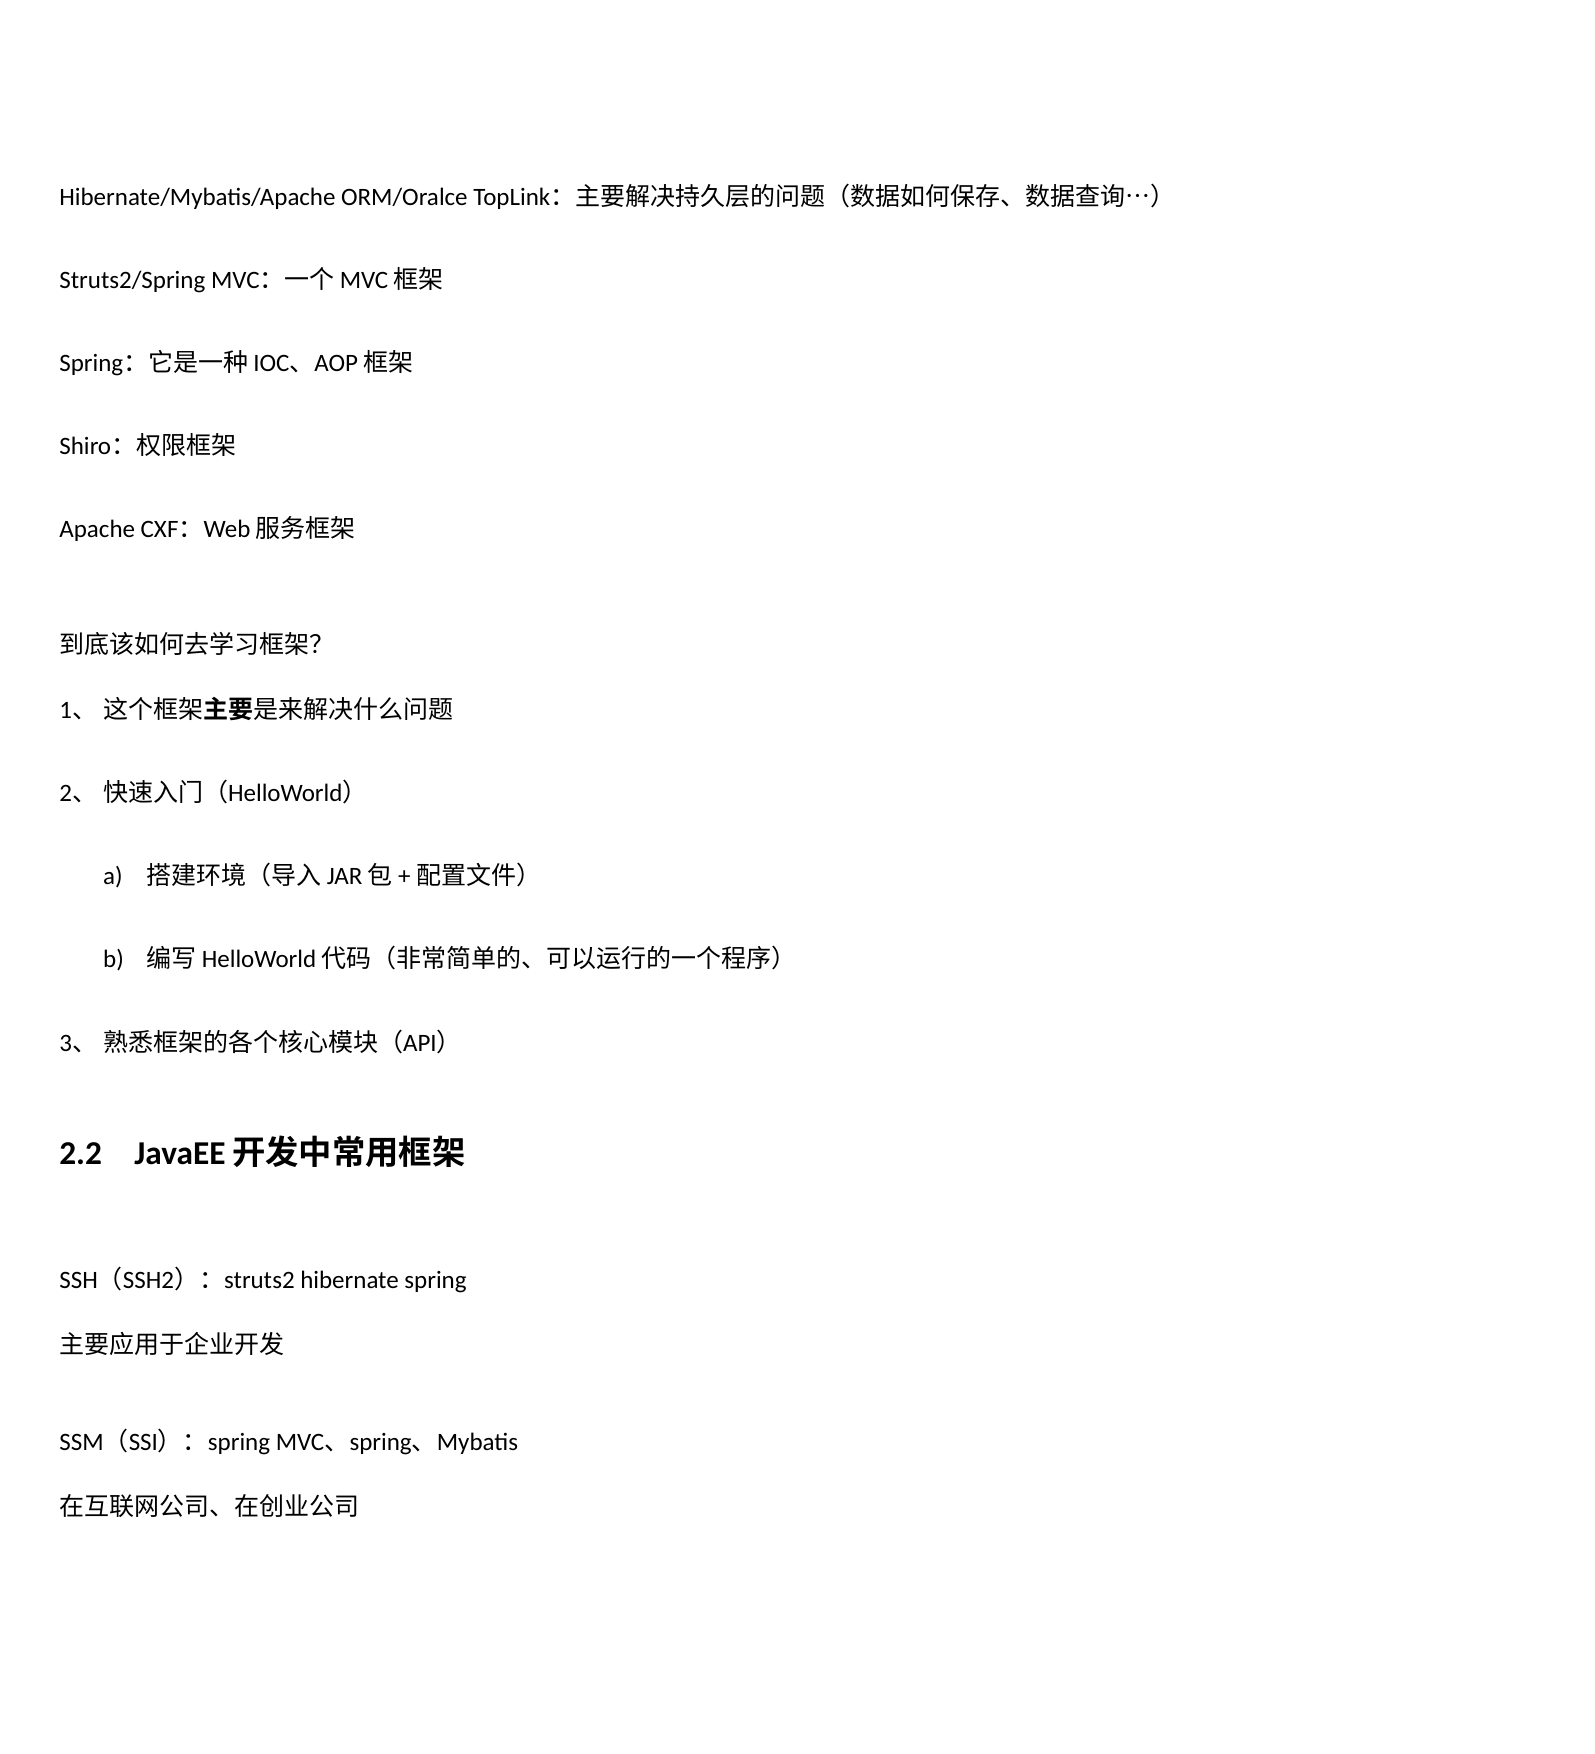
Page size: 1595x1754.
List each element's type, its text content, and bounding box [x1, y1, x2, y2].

text Apache CXF：Web服务框架 [59, 494, 1535, 559]
text 到底该如何去学习框架？ [59, 610, 1535, 675]
text Hibernate/Mybatis/Apache ORM/Oralce TopLink：主要解决持久层的问题（数据如何保存、数据查询…） [59, 162, 1535, 227]
list 熟悉框架的各个核心模块（API） [59, 1008, 1535, 1073]
list 快速入门（HelloWorld） [59, 758, 1535, 823]
list 搭建环境（导入JAR包 + 配置文件） [103, 841, 1535, 906]
list 这个框架主要是来解决什么问题 [59, 675, 1535, 740]
text Shiro：权限框架 [59, 411, 1535, 476]
text 在互联网公司、在创业公司 [59, 1472, 1535, 1537]
text Spring：它是一种IOC、AOP框架 [59, 328, 1535, 393]
text SSM（SSI）：spring MVC、spring、Mybatis [59, 1407, 1535, 1472]
text Struts2/Spring MVC：一个MVC框架 [59, 245, 1535, 310]
text 主要应用于企业开发 [59, 1310, 1535, 1375]
subtitle JavaEE开发中常用框架 [59, 1118, 1535, 1183]
list 编写HelloWorld代码（非常简单的、可以运行的一个程序） [103, 924, 1535, 989]
text SSH（SSH2）：struts2 hibernate spring [59, 1245, 1535, 1310]
